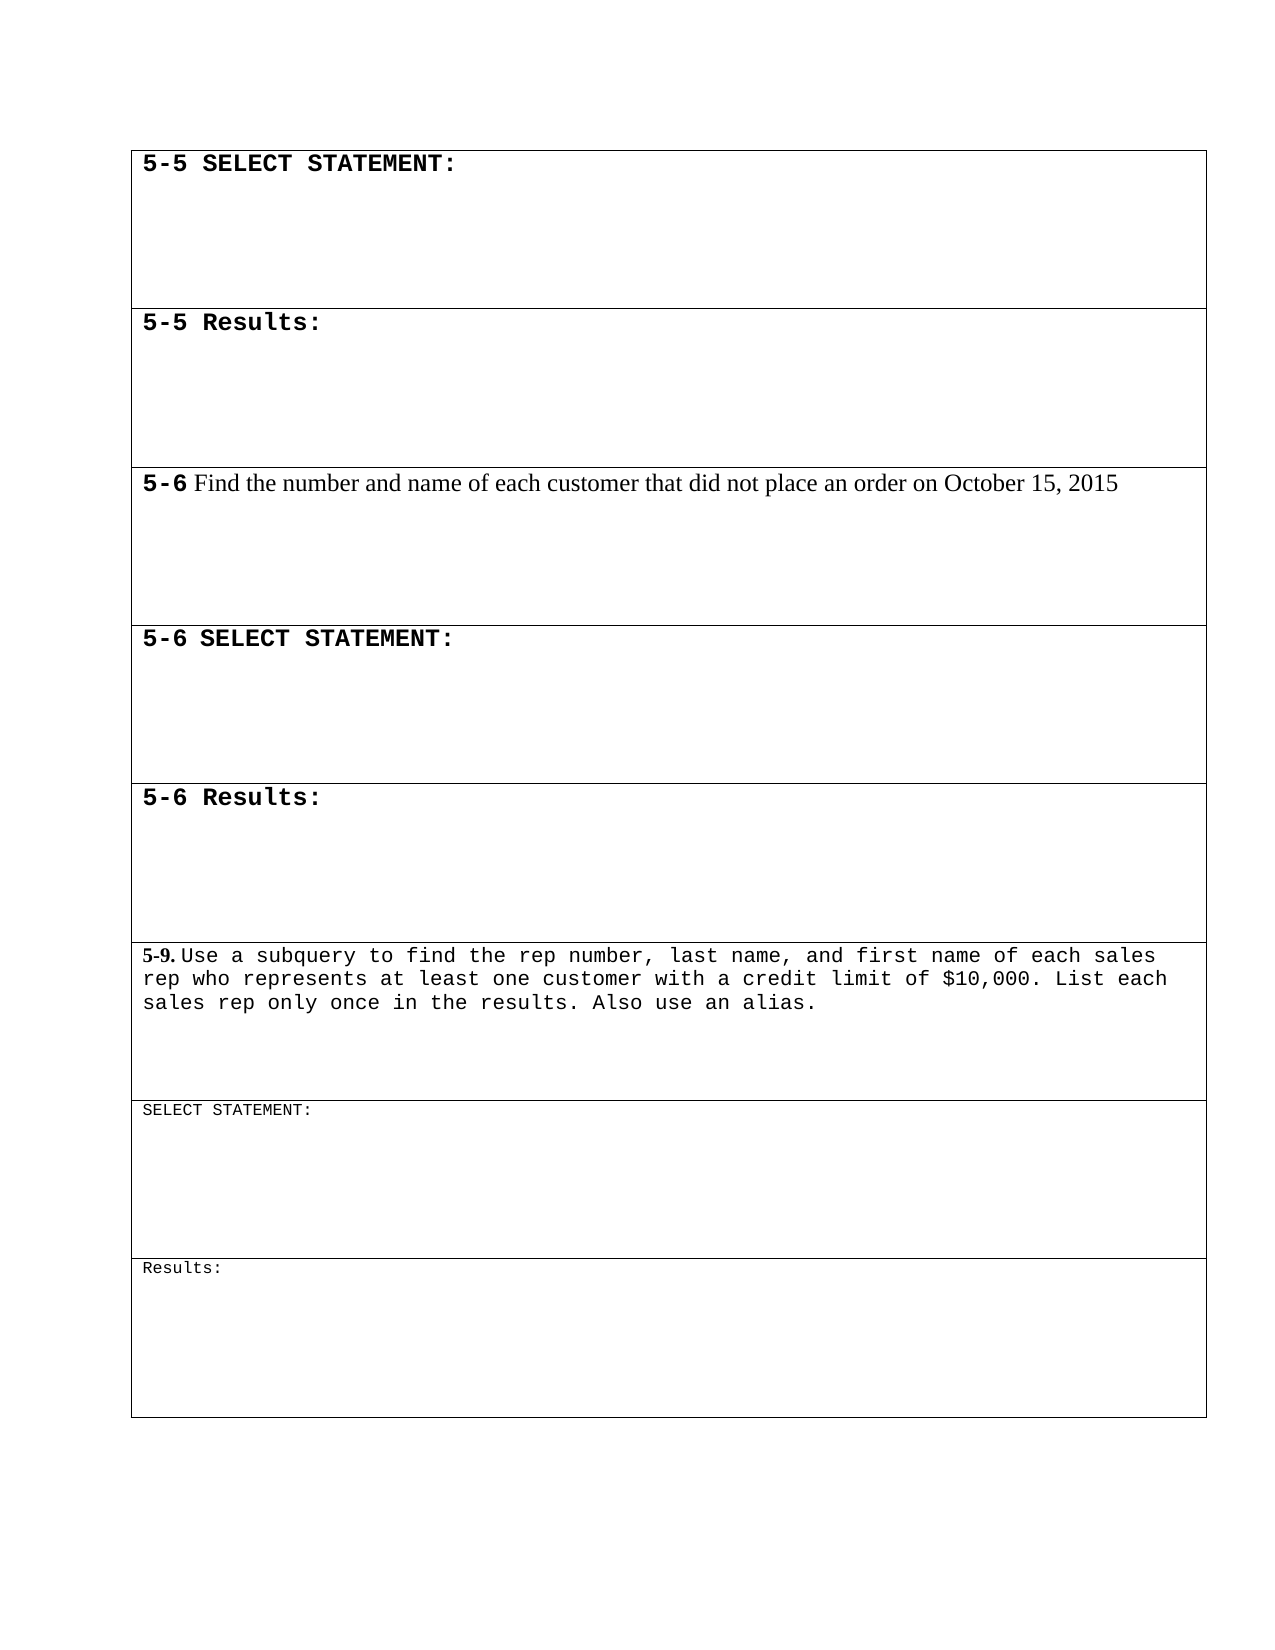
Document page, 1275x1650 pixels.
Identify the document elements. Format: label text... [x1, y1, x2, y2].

table_cell Results: [132, 1259, 1206, 1417]
table_cell 5-6 Find the number and name of each customer that did not place an order on October 15, 2015 [132, 468, 1206, 625]
table_cell SELECT STATEMENT: [132, 1101, 1206, 1258]
table_cell 5-5 Results: [132, 309, 1206, 467]
table_cell 5-6 SELECT STATEMENT: [132, 626, 1206, 783]
table_cell 5-9. Use a subquery to find the rep number, last name, and first name of each sales rep who represents at least one customer with a credit limit of $10,000. List each sales rep only once in the results. Also use an alias. [132, 943, 1206, 1100]
table_cell 5-5 SELECT STATEMENT: [132, 151, 1206, 308]
table_cell 5-6 Results: [132, 784, 1206, 942]
